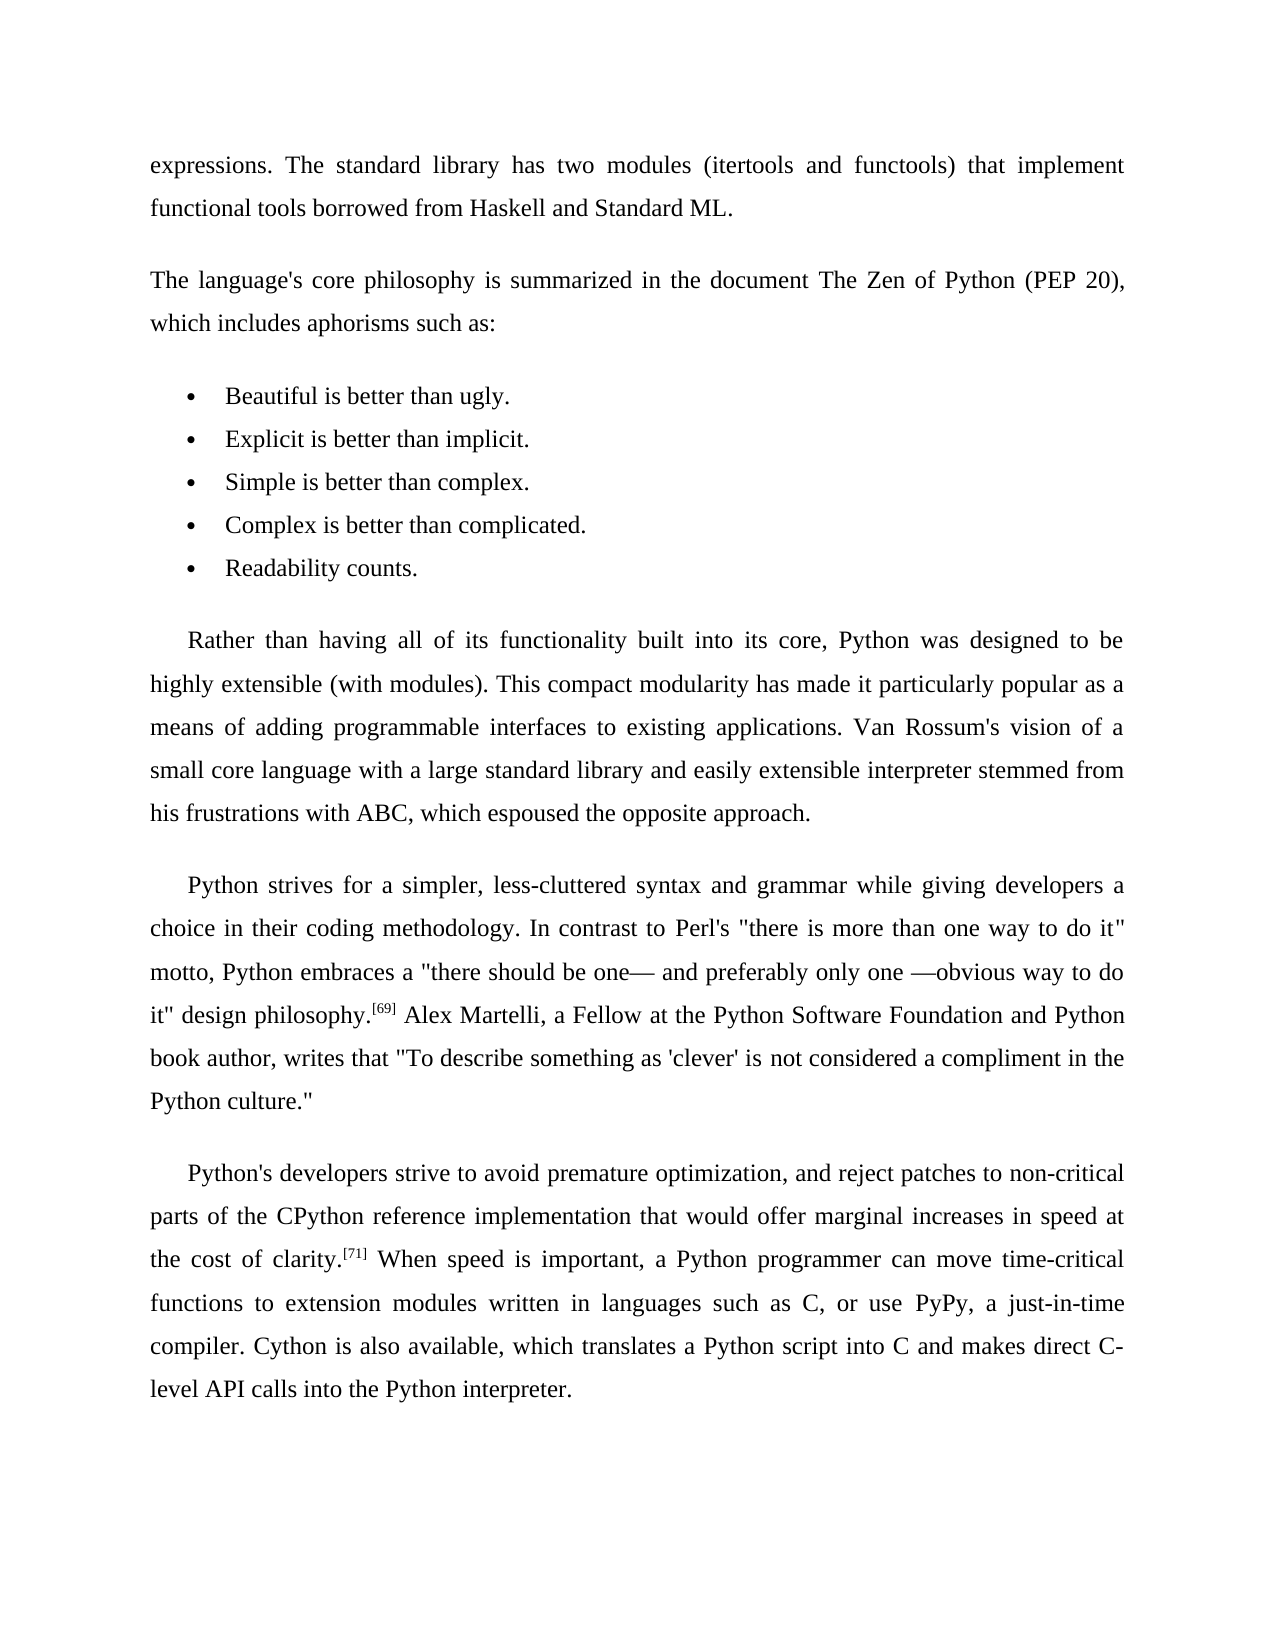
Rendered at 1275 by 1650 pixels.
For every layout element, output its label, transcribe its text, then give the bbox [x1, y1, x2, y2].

list Complex is better than complicated. [187, 510, 1125, 539]
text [150, 150, 1125, 222]
text Python strives for a simpler, less-cluttered syntax and grammar while giving developers a choice in their coding methodology. In contrast to Perl's "there is more than one way to do it" motto, Python embraces a "there should be one— and preferably only one —obvious way to do it" design philosophy.[69] Alex Martelli, a Fellow at the Python Software Foundation and Python book author, writes that "To describe something as 'clever' is not considered a compliment in the Python culture." [150, 870, 1125, 1115]
text Rather than having all of its functionality built into its core, Python was designed to be highly extensible (with modules). This compact modularity has made it particularly popular as a means of adding programmable interfaces to existing applications. Van Rossum's vision of a small core language with a large standard library and easily extensible interpreter stemmed from his frustrations with ABC, which espoused the opposite approach. [150, 626, 1125, 827]
list Simple is better than complex. [187, 467, 1125, 496]
list Readability counts. [187, 553, 1125, 582]
list Beautiful is better than ugly. [187, 381, 1125, 409]
text Python's developers strive to avoid premature optimization, and reject patches to non-critical parts of the CPython reference implementation that would offer marginal increases in speed at the cost of clarity.[71] When speed is important, a Python programmer can move time-critical functions to extension modules written in languages such as C, or use PyPy, a just-in-time compiler. Cython is also available, which translates a Python script into C and makes direct C-level API calls into the Python interpreter. [150, 1158, 1125, 1403]
list Explicit is better than implicit. [187, 424, 1125, 453]
text The language's core philosophy is summarized in the document The Zen of Python (PEP 20), which includes aphorisms such as: [150, 265, 1125, 337]
